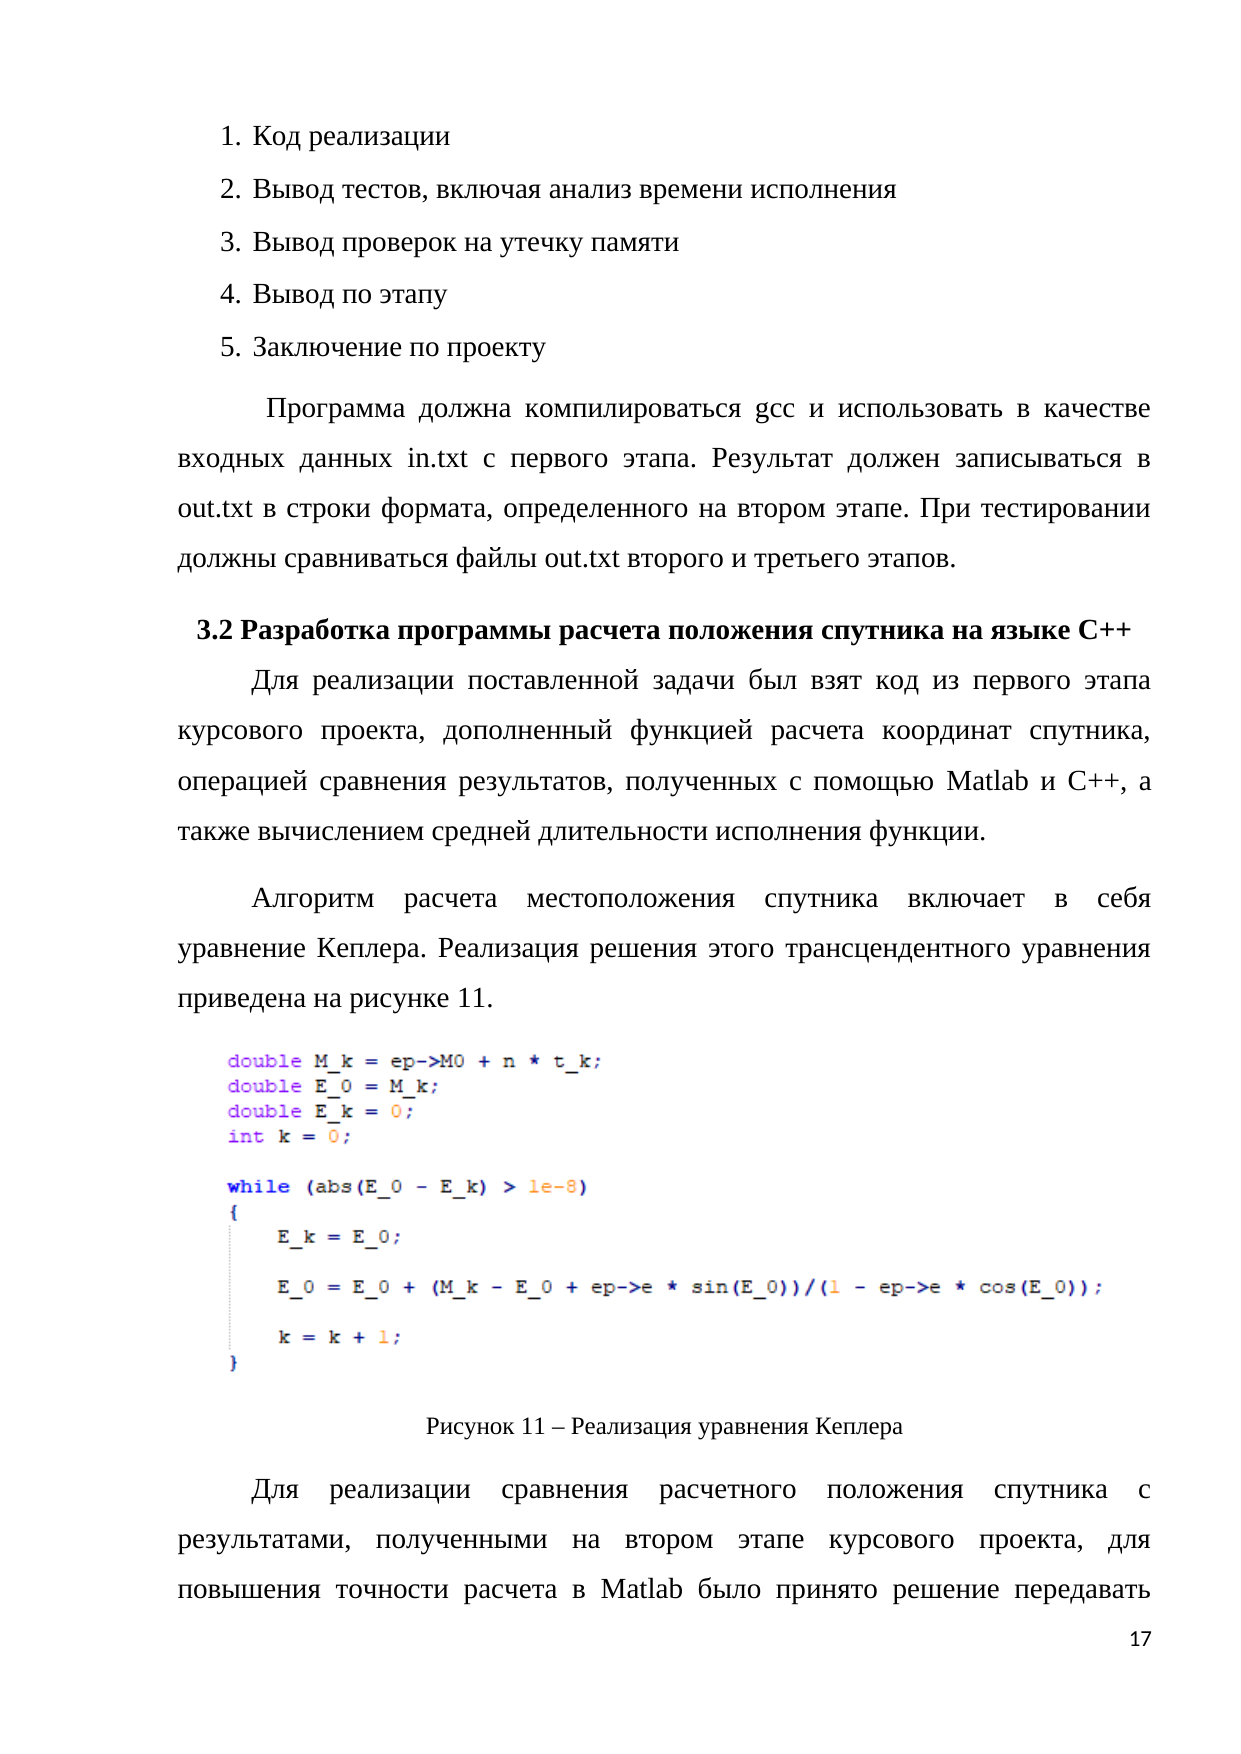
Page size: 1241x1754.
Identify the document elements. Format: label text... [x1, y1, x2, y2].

list Вывод проверок на утечку памяти [220, 224, 1152, 257]
list Вывод по этапу [220, 277, 1152, 310]
picture [212, 1047, 1117, 1381]
list Код реализации [220, 118, 1152, 152]
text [177, 1471, 1152, 1605]
text Для реализации поставленной задачи был взят код из первого этапа курсового проекта, дополненный функцией расчета координат спутника, операцией сравнения результатов, полученных с помощью Matlab и C++, а также вычислением средней длительности исполнения функции. [177, 662, 1152, 847]
text Программа должна компилироваться gcc и использовать в качестве входных данных in.txt с первого этапа. Результат должен записываться в out.txt в строки формата, определенного на втором этапе. При тестировании должны сравниваться файлы out.txt второго и третьего этапов. [177, 390, 1152, 574]
text Рисунок 11 – Реализация уравнения Кеплера [177, 1411, 1152, 1440]
subtitle 3.2 Разработка программы расчета положения спутника на языке С++ [177, 612, 1152, 645]
list Заключение по проекту [220, 329, 1152, 363]
list Вывод тестов, включая анализ времени исполнения [220, 171, 1152, 204]
text Алгоритм расчета местоположения спутника включает в себя уравнение Кеплера. Реализация решения этого трансцендентного уравнения приведена на рисунке 11. [177, 880, 1152, 1014]
